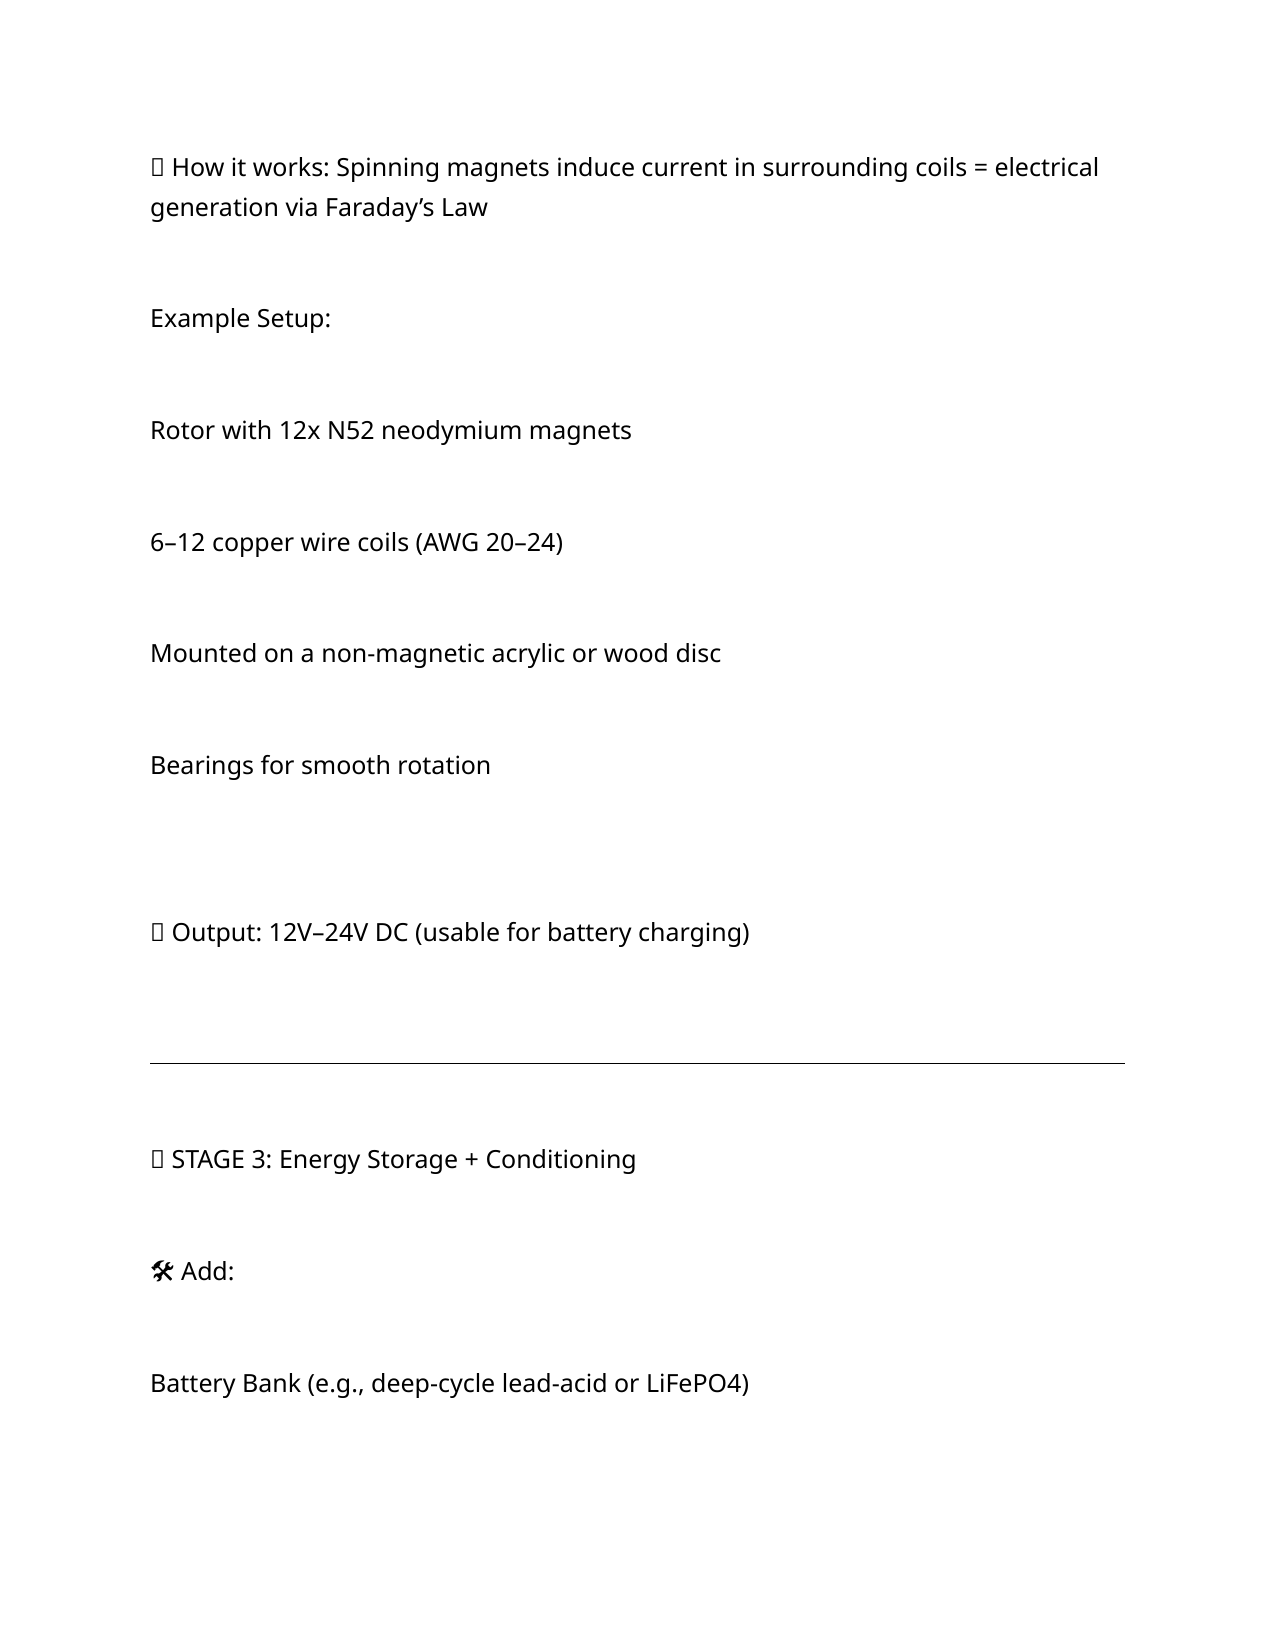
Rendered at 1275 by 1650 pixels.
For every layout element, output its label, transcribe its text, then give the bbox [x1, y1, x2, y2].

text 6–12 copper wire coils (AWG 20–24) [150, 524, 1125, 558]
text How it works: Spinning magnets induce current in surrounding coils = electrical generation via Faraday’s Law [150, 150, 1125, 223]
text Output: 12V–24V DC (usable for battery charging) [150, 915, 1125, 949]
text Mounted on a non-magnetic acrylic or wood disc [150, 636, 1125, 670]
text ️ Add: [150, 1254, 1125, 1288]
text Example Setup: [150, 301, 1125, 335]
text Battery Bank (e.g., deep-cycle lead-acid or LiFePO4) [150, 1365, 1125, 1399]
text Rotor with 12x N52 neodymium magnets [150, 412, 1125, 447]
text STAGE 3: Energy Storage + Conditioning [150, 1142, 1125, 1176]
text Bearings for smooth rotation [150, 747, 1125, 782]
